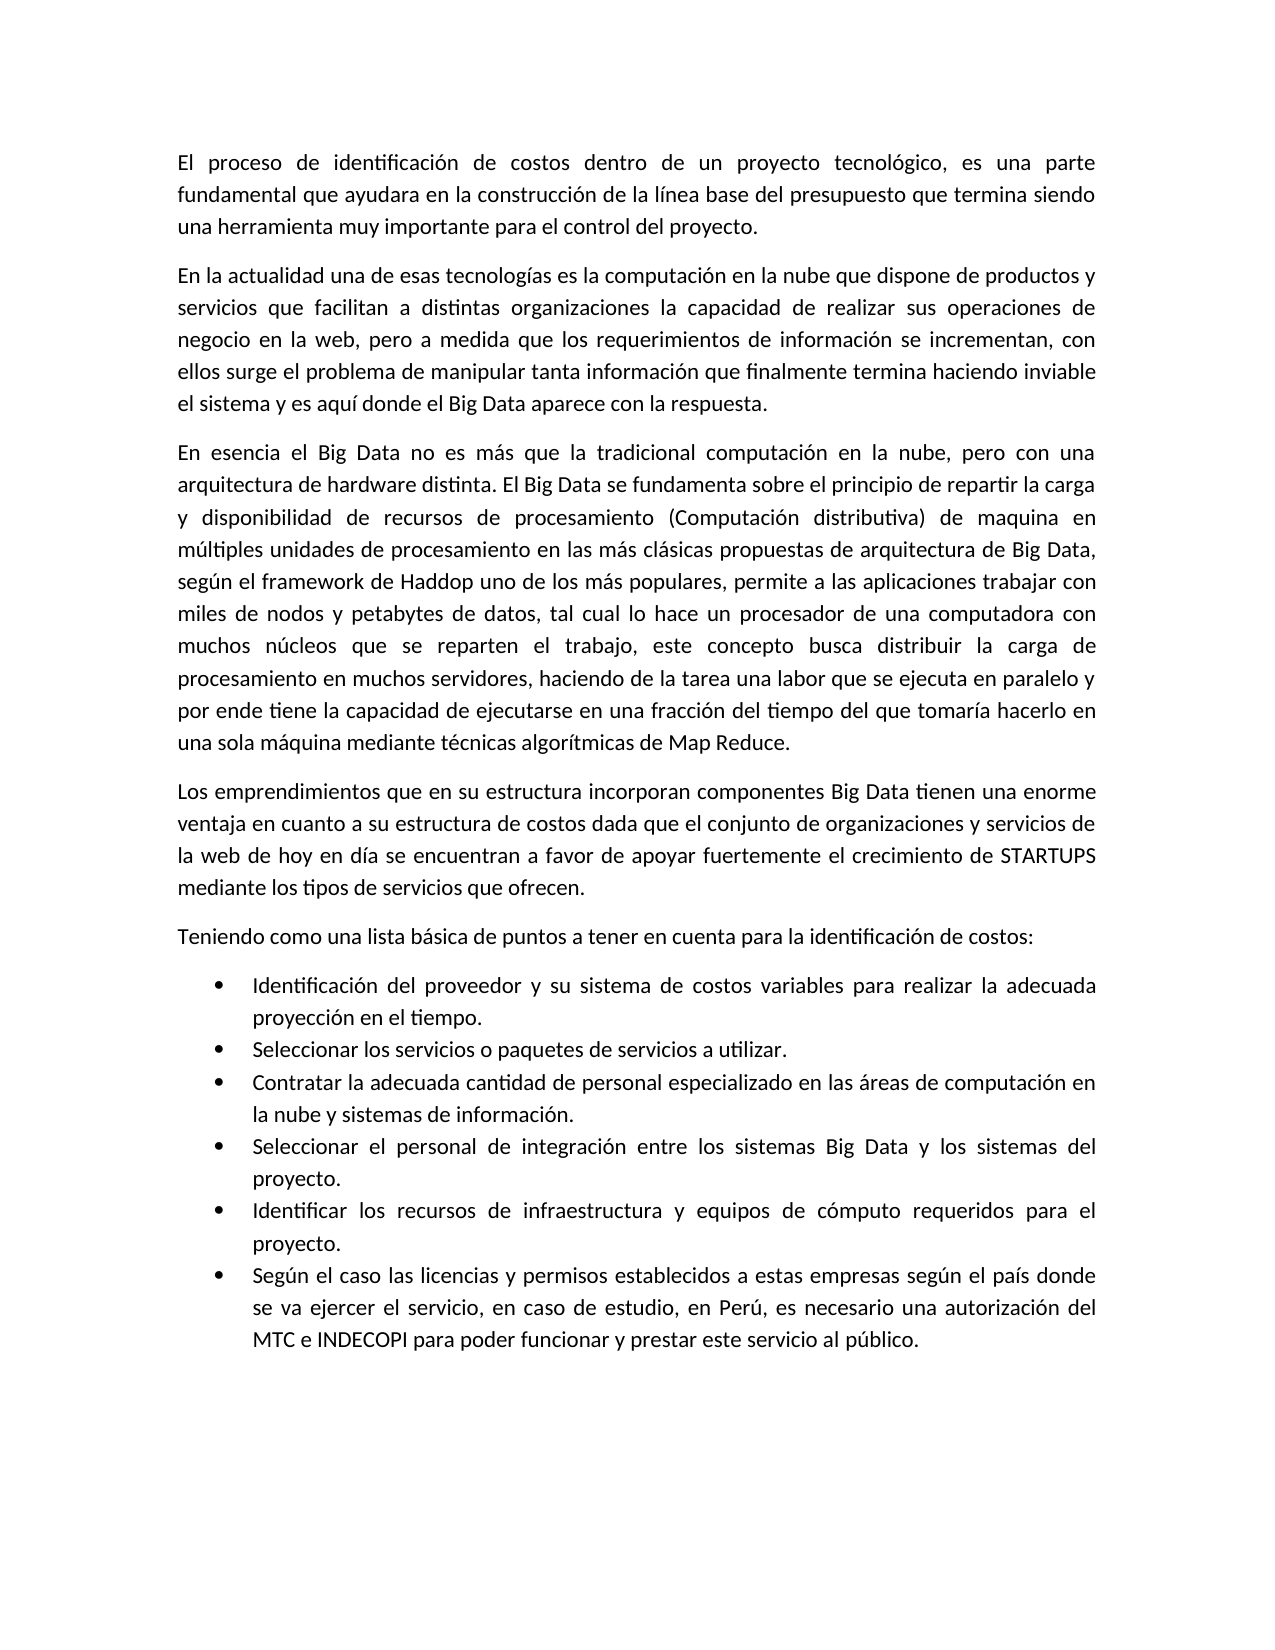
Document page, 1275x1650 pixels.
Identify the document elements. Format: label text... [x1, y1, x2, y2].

text El proceso de identificación de costos dentro de un proyecto tecnológico, es una parte fundamental que ayudara en la construcción de la línea base del presupuesto que termina siendo una herramienta muy importante para el control del proyecto. [177, 148, 1098, 240]
list Seleccionar el personal de integración entre los sistemas Big Data y los sistemas del proyecto. [215, 1132, 1098, 1192]
list Contratar la adecuada cantidad de personal especializado en las áreas de computación en la nube y sistemas de información. [215, 1068, 1098, 1128]
text En la actualidad una de esas tecnologías es la computación en la nube que dispone de productos y servicios que facilitan a distintas organizaciones la capacidad de realizar sus operaciones de negocio en la web, pero a medida que los requerimientos de información se incrementan, con ellos surge el problema de manipular tanta información que finalmente termina haciendo inviable el sistema y es aquí donde el Big Data aparece con la respuesta. [177, 261, 1098, 418]
list Identificación del proveedor y su sistema de costos variables para realizar la adecuada proyección en el tiempo. [215, 971, 1098, 1031]
list Identificar los recursos de infraestructura y equipos de cómputo requeridos para el proyecto. [215, 1197, 1098, 1257]
list Según el caso las licencias y permisos establecidos a estas empresas según el país donde se va ejercer el servicio, en caso de estudio, en Perú, es necesario una autorización del MTC e INDECOPI para poder funcionar y prestar este servicio al público. [215, 1261, 1098, 1353]
text Los emprendimientos que en su estructura incorporan componentes Big Data tienen una enorme ventaja en cuanto a su estructura de costos dada que el conjunto de organizaciones y servicios de la web de hoy en día se encuentran a favor de apoyar fuertemente el crecimiento de STARTUPS mediante los tipos de servicios que ofrecen. [177, 777, 1098, 902]
text En esencia el Big Data no es más que la tradicional computación en la nube, pero con una arquitectura de hardware distinta. El Big Data se fundamenta sobre el principio de repartir la carga y disponibilidad de recursos de procesamiento (Computación distributiva) de maquina en múltiples unidades de procesamiento en las más clásicas propuestas de arquitectura de Big Data, según el framework de Haddop uno de los más populares, permite a las aplicaciones trabajar con miles de nodos y petabytes de datos, tal cual lo hace un procesador de una computadora con muchos núcleos que se reparten el trabajo, este concepto busca distribuir la carga de procesamiento en muchos servidores, haciendo de la tarea una labor que se ejecuta en paralelo y por ende tiene la capacidad de ejecutarse en una fracción del tiempo del que tomaría hacerlo en una sola máquina mediante técnicas algorítmicas de Map Reduce. [177, 438, 1098, 756]
list Seleccionar los servicios o paquetes de servicios a utilizar. [215, 1036, 1098, 1064]
text Teniendo como una lista básica de puntos a tener en cuenta para la identificación de costos: [177, 922, 1098, 950]
